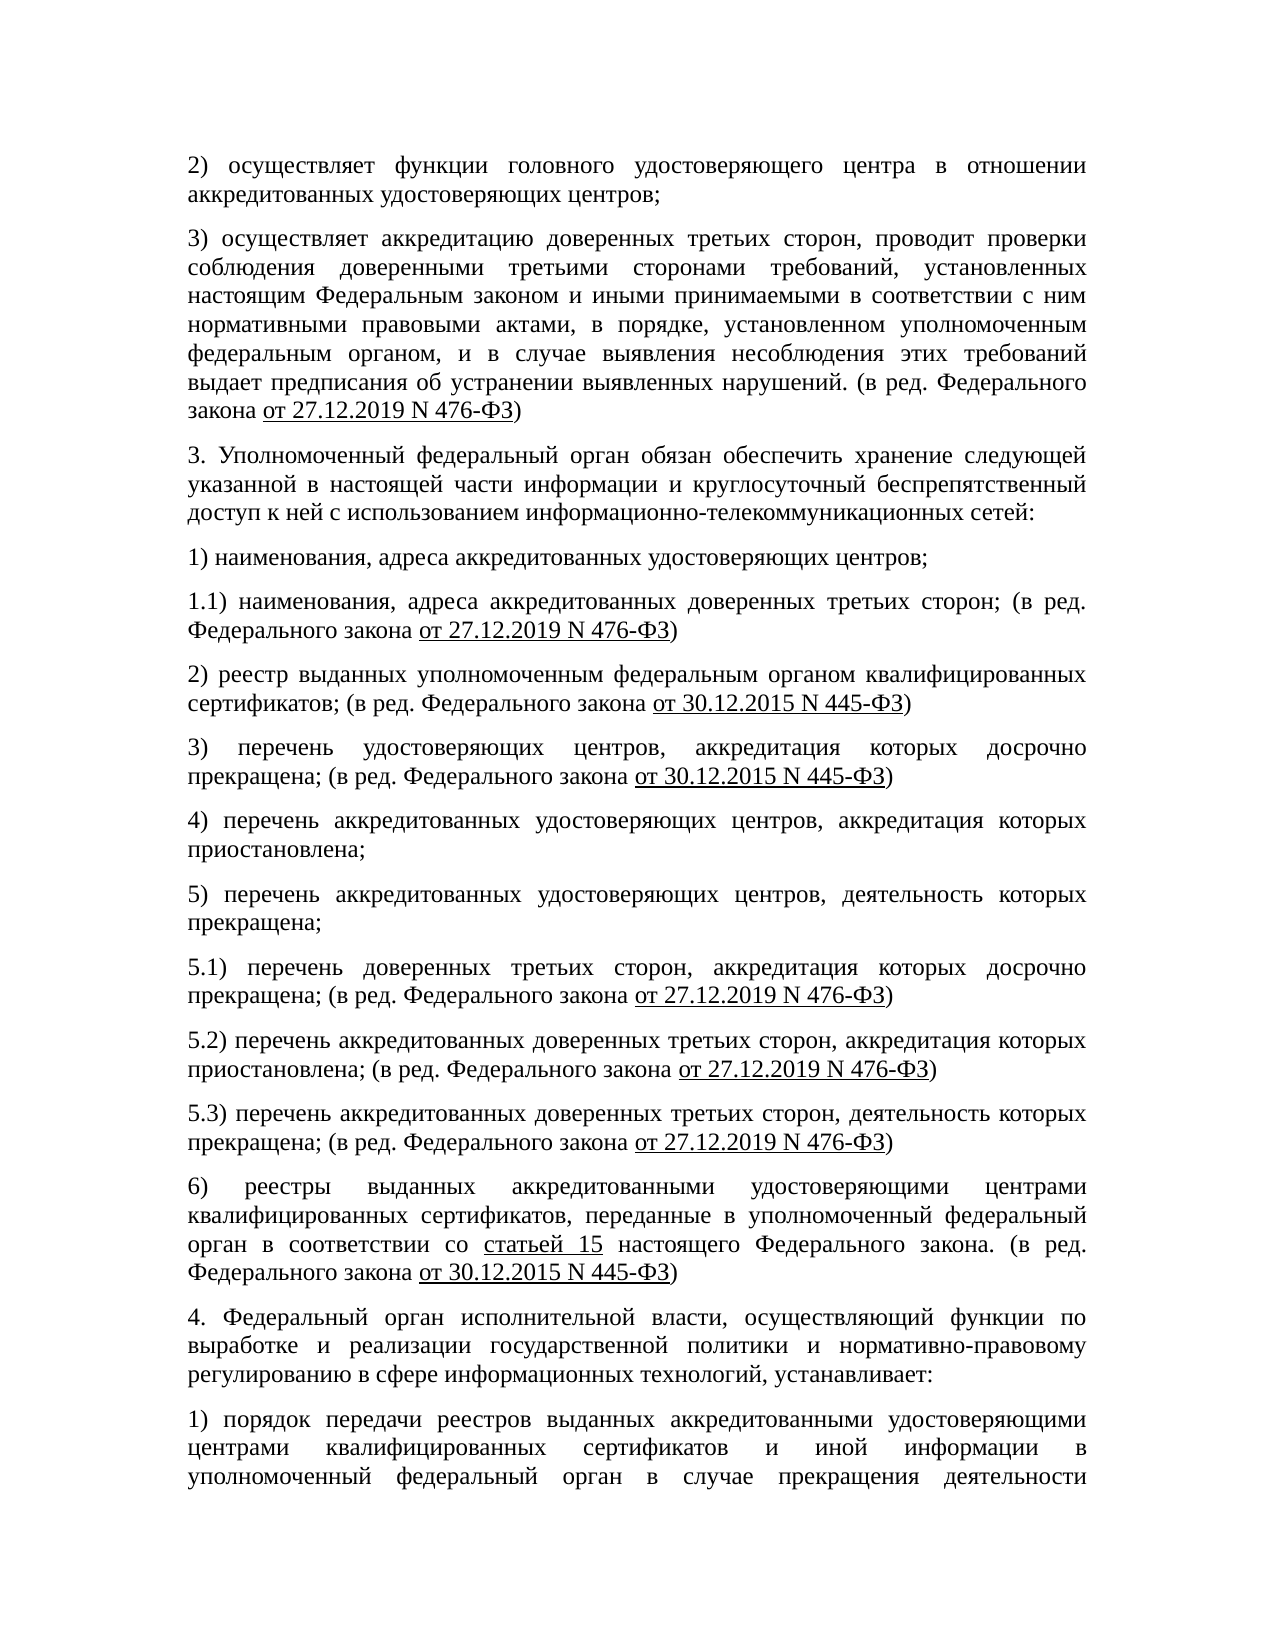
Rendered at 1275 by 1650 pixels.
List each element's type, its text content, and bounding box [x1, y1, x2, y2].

text 2) осуществляет функции головного удостоверяющего центра в отношении аккредитованных удостоверяющих центров; [187, 150, 1087, 207]
text 5) перечень аккредитованных удостоверяющих центров, деятельность которых прекращена; [187, 879, 1087, 936]
text 5.2) перечень аккредитованных доверенных третьих сторон, аккредитация которых приостановлена; (в ред. Федерального закона от 27.12.2019 N 476-ФЗ) [187, 1025, 1087, 1082]
text 4) перечень аккредитованных удостоверяющих центров, аккредитация которых приостановлена; [187, 806, 1087, 863]
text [187, 1404, 1087, 1490]
text 2) реестр выданных уполномоченным федеральным органом квалифицированных сертификатов; (в ред. Федерального закона от 30.12.2015 N 445-ФЗ) [187, 659, 1087, 717]
text 3) перечень удостоверяющих центров, аккредитация которых досрочно прекращена; (в ред. Федерального закона от 30.12.2015 N 445-ФЗ) [187, 732, 1087, 790]
text 1.1) наименования, адреса аккредитованных доверенных третьих сторон; (в ред. Федерального закона от 27.12.2019 N 476-ФЗ) [187, 586, 1087, 644]
text 4. Федеральный орган исполнительной власти, осуществляющий функции по выработке и реализации государственной политики и нормативно-правовому регулированию в сфере информационных технологий, устанавливает: [187, 1302, 1087, 1388]
text 3) осуществляет аккредитацию доверенных третьих сторон, проводит проверки соблюдения доверенными третьими сторонами требований, установленных настоящим Федеральным законом и иными принимаемыми в соответствии с ним нормативными правовыми актами, в порядке, установленном уполномоченным федеральным органом, и в случае выявления несоблюдения этих требований выдает предписания об устранении выявленных нарушений. (в ред. Федерального закона от 27.12.2019 N 476-ФЗ) [187, 223, 1087, 424]
text 1) наименования, адреса аккредитованных удостоверяющих центров; [187, 542, 1087, 571]
text 5.1) перечень доверенных третьих сторон, аккредитация которых досрочно прекращена; (в ред. Федерального закона от 27.12.2019 N 476-ФЗ) [187, 952, 1087, 1009]
text 5.3) перечень аккредитованных доверенных третьих сторон, деятельность которых прекращена; (в ред. Федерального закона от 27.12.2019 N 476-ФЗ) [187, 1098, 1087, 1156]
text 3. Уполномоченный федеральный орган обязан обеспечить хранение следующей указанной в настоящей части информации и круглосуточный беспрепятственный доступ к ней с использованием информационно-телекоммуникационных сетей: [187, 440, 1087, 526]
text 6) реестры выданных аккредитованными удостоверяющими центрами квалифицированных сертификатов, переданные в уполномоченный федеральный орган в соответствии со статьей 15 настоящего Федерального закона. (в ред. Федерального закона от 30.12.2015 N 445-ФЗ) [187, 1171, 1087, 1286]
